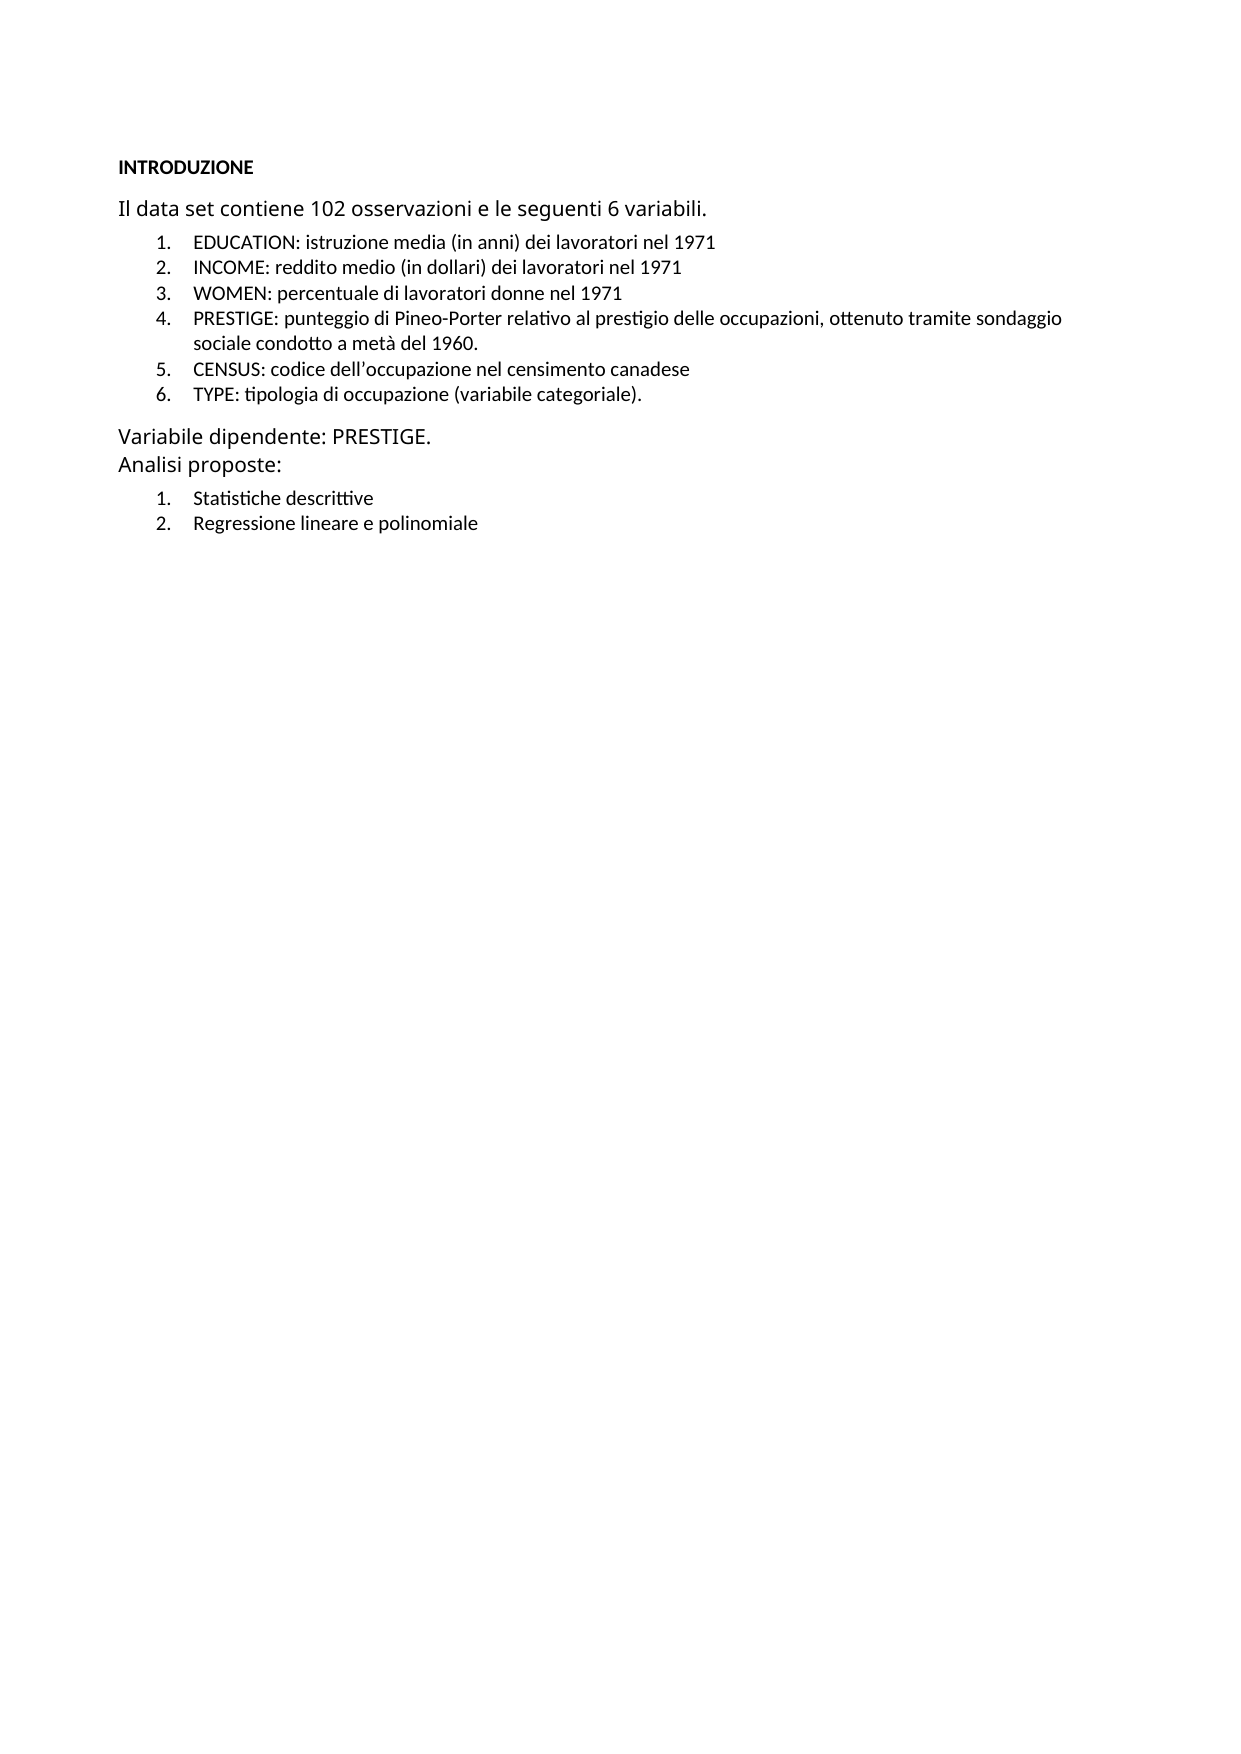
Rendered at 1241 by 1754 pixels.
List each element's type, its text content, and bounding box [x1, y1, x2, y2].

list Regressione lineare e polinomiale [156, 510, 1122, 536]
list WOMEN: percentuale di lavoratori donne nel 1971 [156, 280, 1122, 305]
text INTRODUZIONE [118, 154, 1122, 179]
text Variabile dipendente: PRESTIGE. [118, 422, 1122, 450]
list Statistiche descrittive [156, 485, 1122, 510]
text Il data set contiene 102 osservazioni e le seguenti 6 variabili. [118, 194, 1122, 223]
list sociale condotto a metà del 1960. [193, 331, 1122, 356]
list TYPE: tipologia di occupazione (variabile categoriale). [156, 381, 1122, 407]
list EDUCATION: istruzione media (in anni) dei lavoratori nel 1971 [156, 229, 1122, 254]
list PRESTIGE: punteggio di Pineo-Porter relativo al prestigio delle occupazioni, ottenuto tramite sondaggio [156, 305, 1122, 331]
list CENSUS: codice dell’occupazione nel censimento canadese [156, 356, 1122, 381]
list INCOME: reddito medio (in dollari) dei lavoratori nel 1971 [156, 254, 1122, 280]
text Analisi proposte: [118, 450, 1122, 479]
